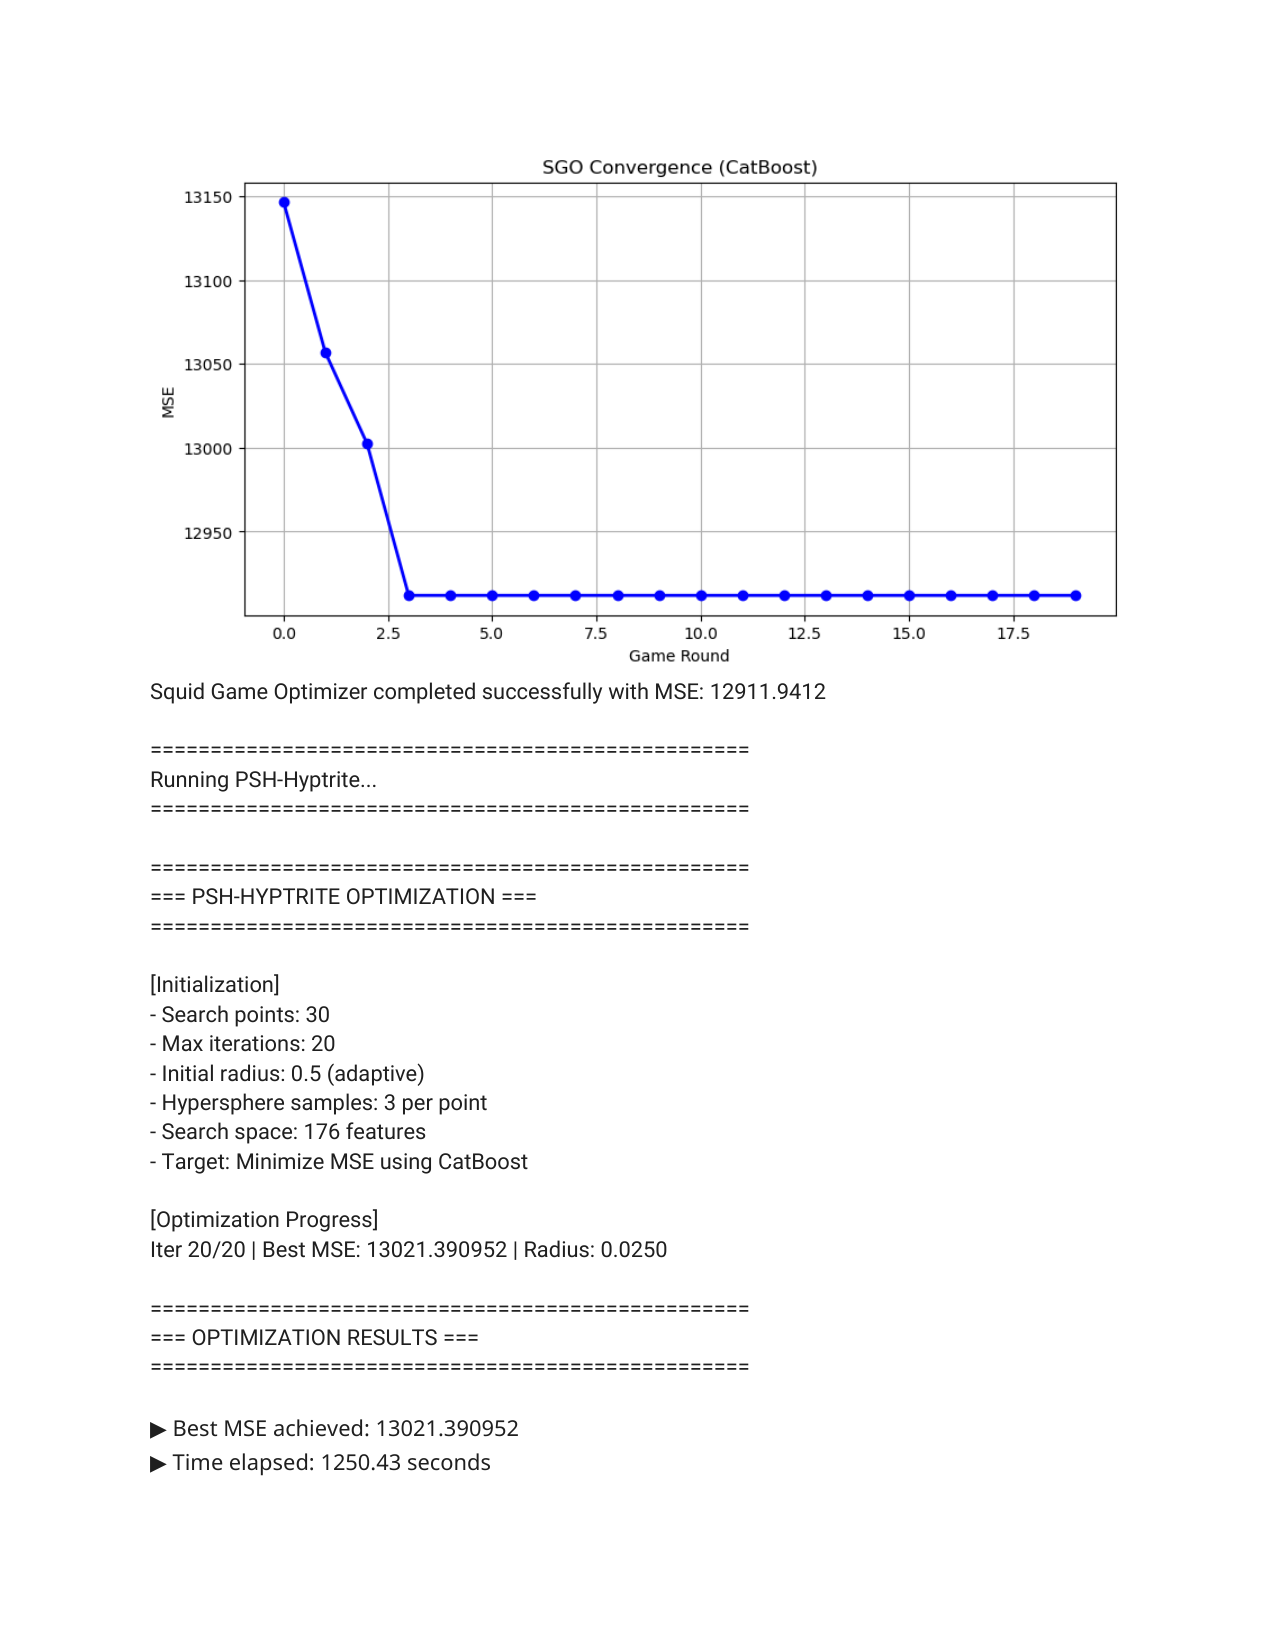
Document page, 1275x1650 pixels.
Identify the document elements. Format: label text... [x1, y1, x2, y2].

text ▶ Time elapsed: 1250.43 seconds [150, 1447, 1125, 1477]
text ================================================== [150, 1296, 1125, 1321]
text - Max iterations: 20 [150, 1031, 1125, 1057]
picture [150, 150, 1125, 675]
text Iter 20/20 | Best MSE: 13021.390952 | Radius: 0.0250 [150, 1237, 1125, 1263]
text ================================================== [150, 914, 1125, 939]
text ▶ Best MSE achieved: 13021.390952 [150, 1413, 1125, 1443]
text ================================================== [150, 796, 1125, 822]
text Squid Game Optimizer completed successfully with MSE: 12911.9412 [150, 679, 1125, 704]
text - Initial radius: 0.5 (adaptive) [150, 1061, 1125, 1086]
text Running PSH-Hyptrite... [150, 767, 1125, 793]
text - Target: Minimize MSE using CatBoost [150, 1149, 1125, 1174]
text - Search points: 30 [150, 1002, 1125, 1028]
text ================================================== [150, 855, 1125, 881]
text - Search space: 176 features [150, 1119, 1125, 1145]
text === PSH-HYPTRITE OPTIMIZATION === [150, 884, 1125, 910]
text === OPTIMIZATION RESULTS === [150, 1325, 1125, 1351]
text [Optimization Progress] [150, 1208, 1125, 1233]
text ================================================== [150, 1354, 1125, 1380]
text [Initialization] [150, 973, 1125, 998]
text - Hypersphere samples: 3 per point [150, 1090, 1125, 1116]
text ================================================== [150, 738, 1125, 763]
